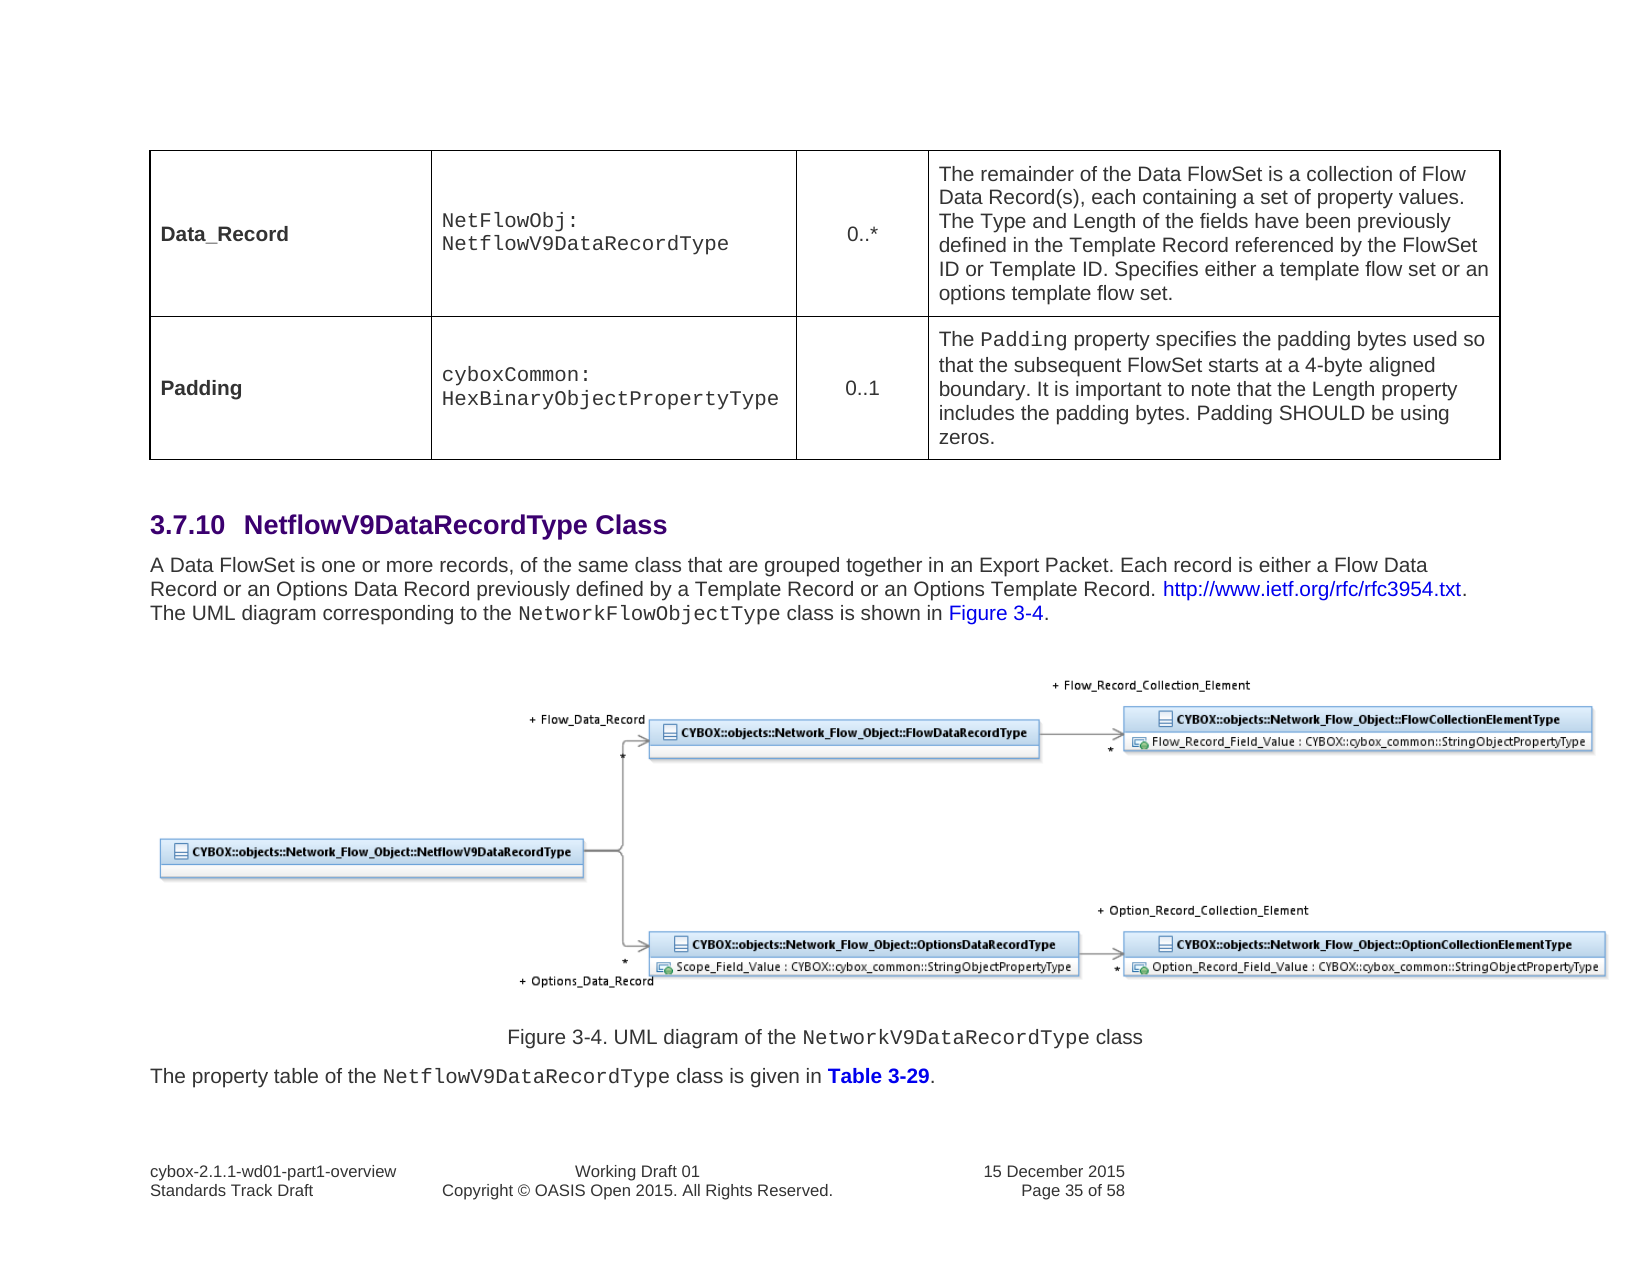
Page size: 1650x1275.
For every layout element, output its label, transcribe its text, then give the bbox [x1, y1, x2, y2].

table_cell 0..* [797, 151, 928, 316]
table_cell 0..1 [797, 317, 928, 459]
table_cell The remainder of the Data FlowSet is a collection of Flow Data Record(s), each containing a set of property values. The Type and Length of the fields have been previously defined in the Template Record referenced by the FlowSet ID or Template ID. Specifies either a template flow set or an options template flow set. [929, 151, 1499, 316]
table_cell Padding [151, 317, 431, 459]
text Figure 3-4. UML diagram of the NetworkV9DataRecordType class [150, 1025, 1500, 1051]
table_cell cyboxCommon: HexBinaryObjectPropertyType [432, 317, 796, 459]
table_cell Data_Record [151, 151, 431, 316]
subtitle NetflowV9DataRecordType Class [150, 509, 1500, 540]
picture [150, 651, 1619, 1013]
table_cell The Padding property specifies the padding bytes used so that the subsequent FlowSet starts at a 4-byte aligned boundary. It is important to note that the Length property includes the padding bytes. Padding SHOULD be using zeros. [929, 317, 1499, 459]
text A Data FlowSet is one or more records, of the same class that are grouped together in an Export Packet. Each record is either a Flow Data Record or an Options Data Record previously defined by a Template Record or an Options Template Record. http://www.ietf.org/rfc/rfc3954.txt. The UML diagram corresponding to the NetworkFlowObjectType class is shown in Figure 3-4. [150, 553, 1500, 627]
table_cell NetFlowObj: NetflowV9DataRecordType [432, 151, 796, 316]
